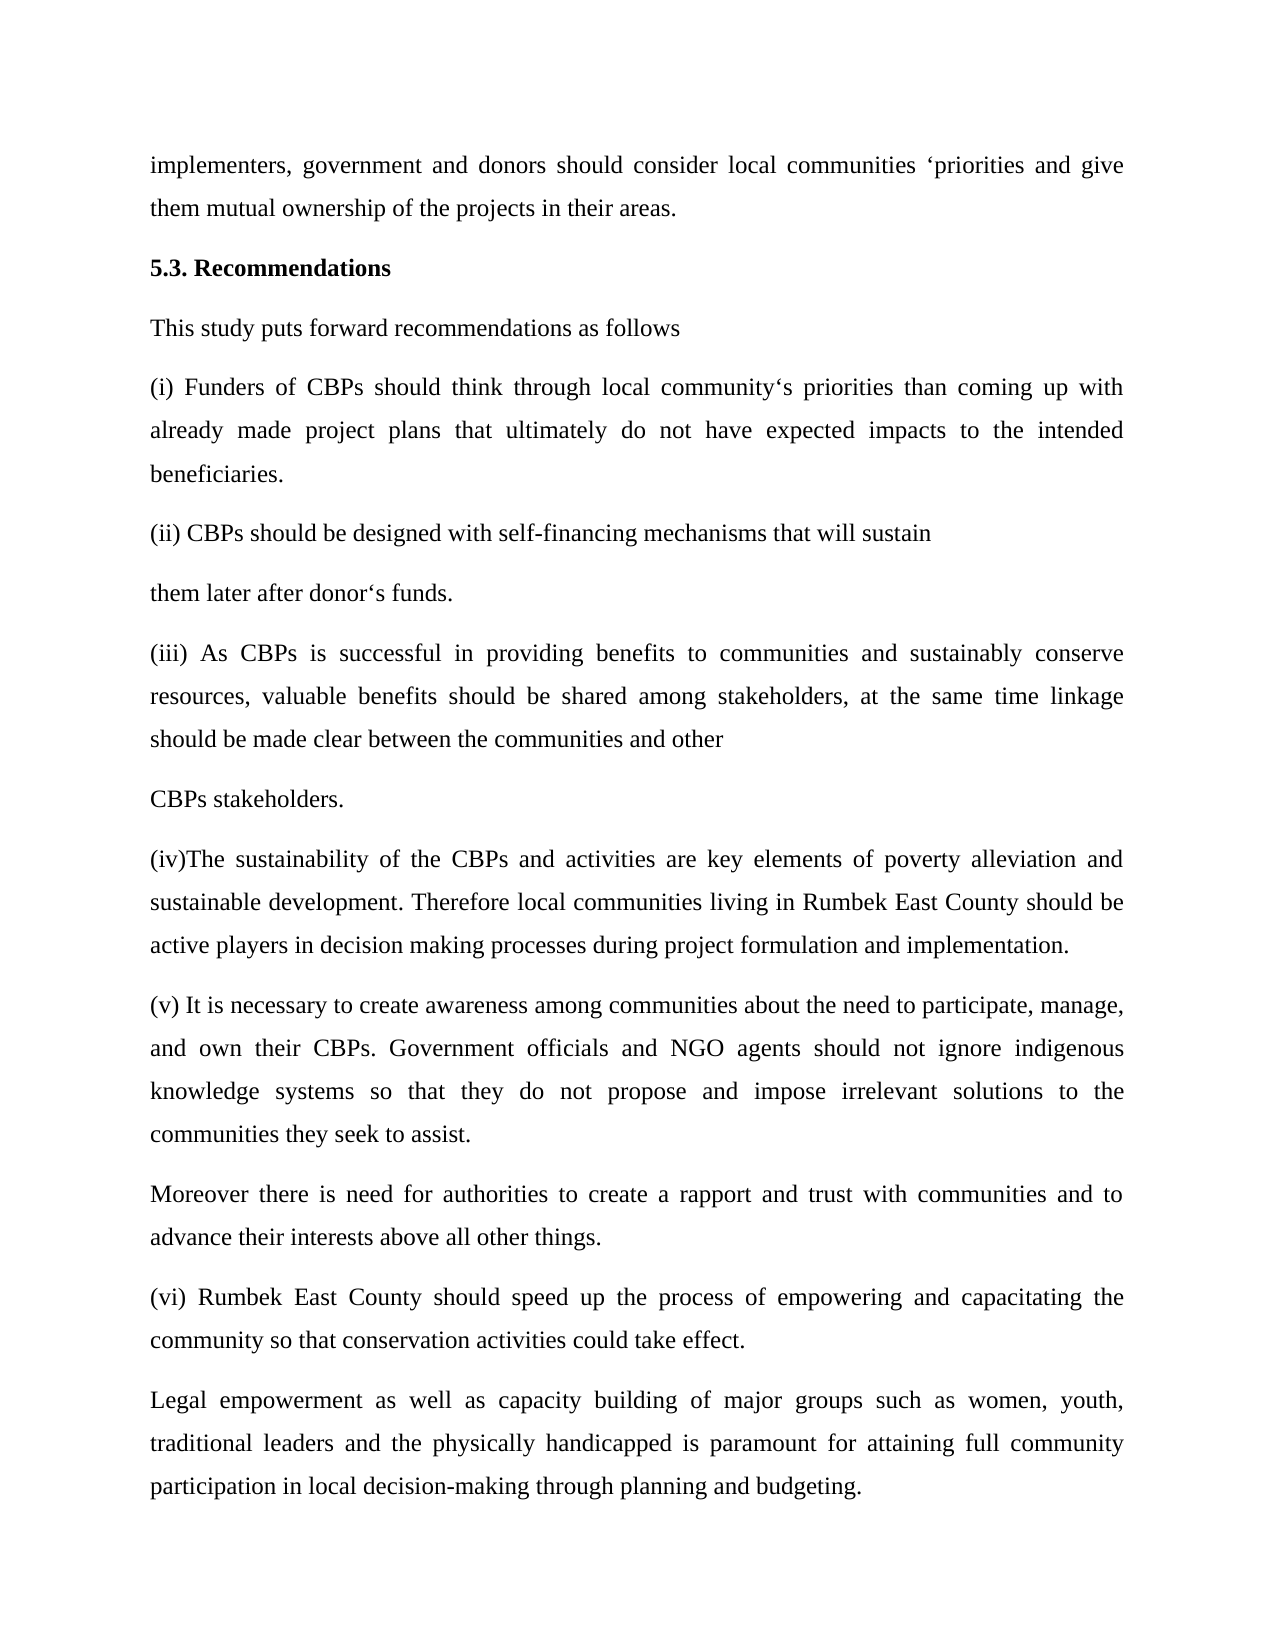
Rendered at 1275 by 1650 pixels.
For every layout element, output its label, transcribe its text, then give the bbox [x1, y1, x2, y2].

text (iv)The sustainability of the CBPs and activities are key elements of poverty alleviation and sustainable development. Therefore local communities living in Rumbek East County should be active players in decision making processes during project formulation and implementation. [150, 844, 1125, 959]
text Moreover there is need for authorities to create a rapport and trust with communities and to advance their interests above all other things. [150, 1179, 1125, 1251]
text 5.3. Recommendations [150, 253, 1125, 282]
text (v) It is necessary to create awareness among communities about the need to participate, manage, and own their CBPs. Government officials and NGO agents should not ignore indigenous knowledge systems so that they do not propose and impose irrelevant solutions to the communities they seek to assist. [150, 990, 1125, 1148]
text Legal empowerment as well as capacity building of major groups such as women, youth, traditional leaders and the physically handicapped is paramount for attaining full community participation in local decision-making through planning and budgeting. [150, 1385, 1125, 1500]
text (vi) Rumbek East County should speed up the process of empowering and capacitating the community so that conservation activities could take effect. [150, 1282, 1125, 1354]
text CBPs stakeholders. [150, 784, 1125, 813]
text (i) Funders of CBPs should think through local community‘s priorities than coming up with already made project plans that ultimately do not have expected impacts to the intended beneficiaries. [150, 372, 1125, 487]
text them later after donor‘s funds. [150, 578, 1125, 607]
text (ii) CBPs should be designed with self-financing mechanisms that will sustain [150, 518, 1125, 547]
text (iii) As CBPs is successful in providing benefits to communities and sustainably conserve resources, valuable benefits should be shared among stakeholders, at the same time linkage should be made clear between the communities and other [150, 638, 1125, 753]
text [150, 150, 1125, 222]
text This study puts forward recommendations as follows [150, 313, 1125, 341]
